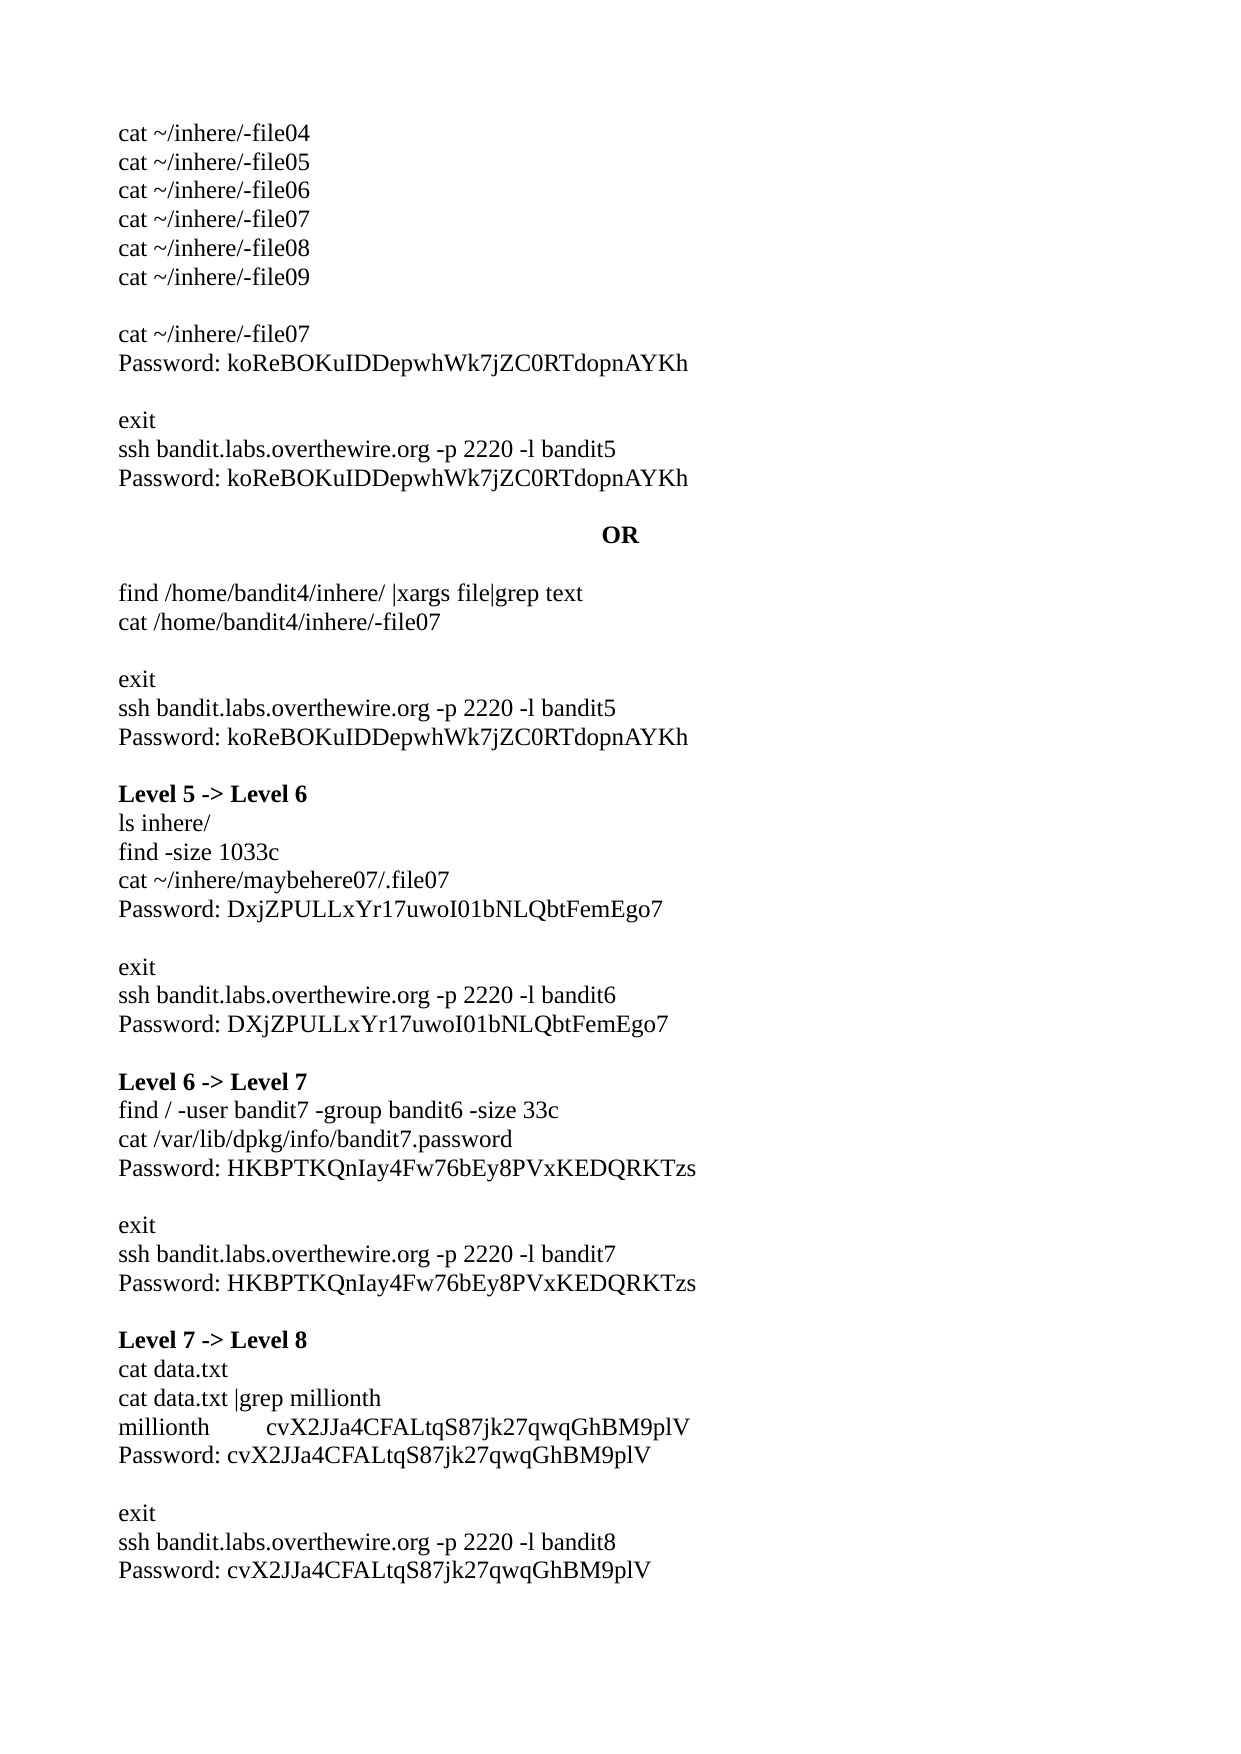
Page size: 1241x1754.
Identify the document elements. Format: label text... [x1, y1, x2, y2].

text find -size 1033c [118, 837, 1122, 866]
text millionth cvX2JJa4CFALtqS87jk27qwqGhBM9plV [118, 1412, 1122, 1441]
text Password: HKBPTKQnIay4Fw76bEy8PVxKEDQRKTzs [118, 1153, 1122, 1182]
text find / -user bandit7 -group bandit6 -size 33c [118, 1096, 1122, 1124]
text cat ~/inhere/maybehere07/.file07 [118, 866, 1122, 894]
text cat ~/inhere/-file06 [118, 176, 1122, 204]
text Password: HKBPTKQnIay4Fw76bEy8PVxKEDQRKTzs [118, 1268, 1122, 1297]
text exit [118, 406, 1122, 434]
text cat ~/inhere/-file08 [118, 233, 1122, 262]
text exit [118, 1211, 1122, 1239]
text Level 7 -> Level 8 [118, 1326, 1122, 1354]
text ssh bandit.labs.overthewire.org -p 2220 -l bandit7 [118, 1239, 1122, 1268]
text cat ~/inhere/-file09 [118, 262, 1122, 291]
text exit [118, 1498, 1122, 1527]
text Password: DxjZPULLxYr17uwoI01bNLQbtFemEgo7 [118, 894, 1122, 923]
text exit [118, 952, 1122, 981]
text cat ~/inhere/-file04 [118, 118, 1122, 147]
text find /home/bandit4/inhere/ |xargs file|grep text [118, 578, 1122, 607]
text cat /var/lib/dpkg/info/bandit7.password [118, 1124, 1122, 1153]
text ssh bandit.labs.overthewire.org -p 2220 -l bandit8 [118, 1527, 1122, 1556]
text OR [118, 521, 1122, 549]
text ssh bandit.labs.overthewire.org -p 2220 -l bandit6 [118, 981, 1122, 1009]
text Password: koReBOKuIDDepwhWk7jZC0RTdopnAYKh [118, 463, 1122, 492]
text ssh bandit.labs.overthewire.org -p 2220 -l bandit5 [118, 693, 1122, 722]
text Level 5 -> Level 6 [118, 779, 1122, 808]
text cat /home/bandit4/inhere/-file07 [118, 607, 1122, 636]
text Level 6 -> Level 7 [118, 1067, 1122, 1096]
text Password: cvX2JJa4CFALtqS87jk27qwqGhBM9plV [118, 1556, 1122, 1584]
text cat ~/inhere/-file05 [118, 147, 1122, 176]
text ls inhere/ [118, 808, 1122, 837]
text Password: koReBOKuIDDepwhWk7jZC0RTdopnAYKh [118, 722, 1122, 751]
text cat ~/inhere/-file07 [118, 204, 1122, 233]
text cat data.txt |grep millionth [118, 1383, 1122, 1412]
text Password: cvX2JJa4CFALtqS87jk27qwqGhBM9plV [118, 1441, 1122, 1469]
text ssh bandit.labs.overthewire.org -p 2220 -l bandit5 [118, 434, 1122, 463]
text cat ~/inhere/-file07 [118, 319, 1122, 348]
text exit [118, 664, 1122, 693]
text cat data.txt [118, 1354, 1122, 1383]
text Password: DXjZPULLxYr17uwoI01bNLQbtFemEgo7 [118, 1009, 1122, 1038]
text Password: koReBOKuIDDepwhWk7jZC0RTdopnAYKh [118, 348, 1122, 377]
